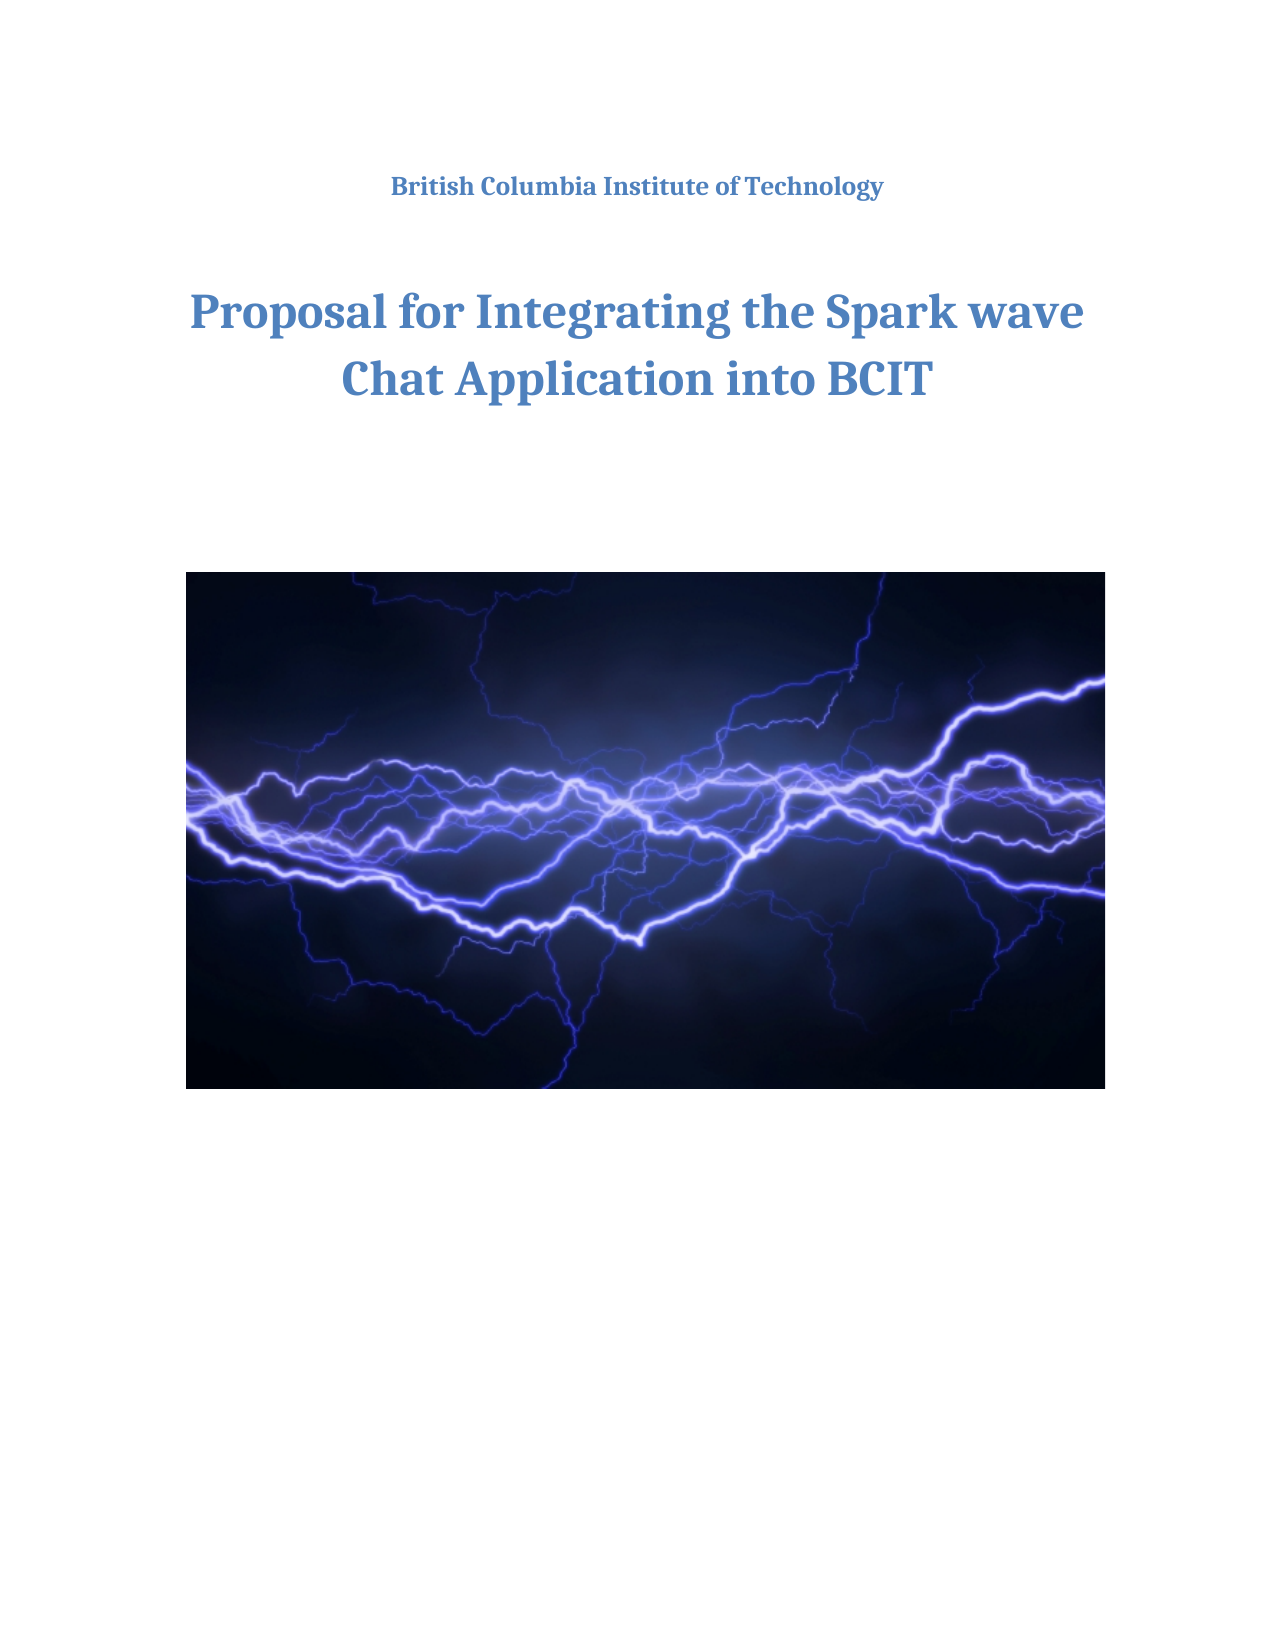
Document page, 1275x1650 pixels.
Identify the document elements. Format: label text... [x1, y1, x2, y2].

subtitle Proposal for Integrating the Spark wave Chat Application into BCIT [150, 284, 1125, 407]
subtitle British Columbia Institute of Technology [150, 171, 1125, 202]
picture [186, 572, 1106, 1089]
